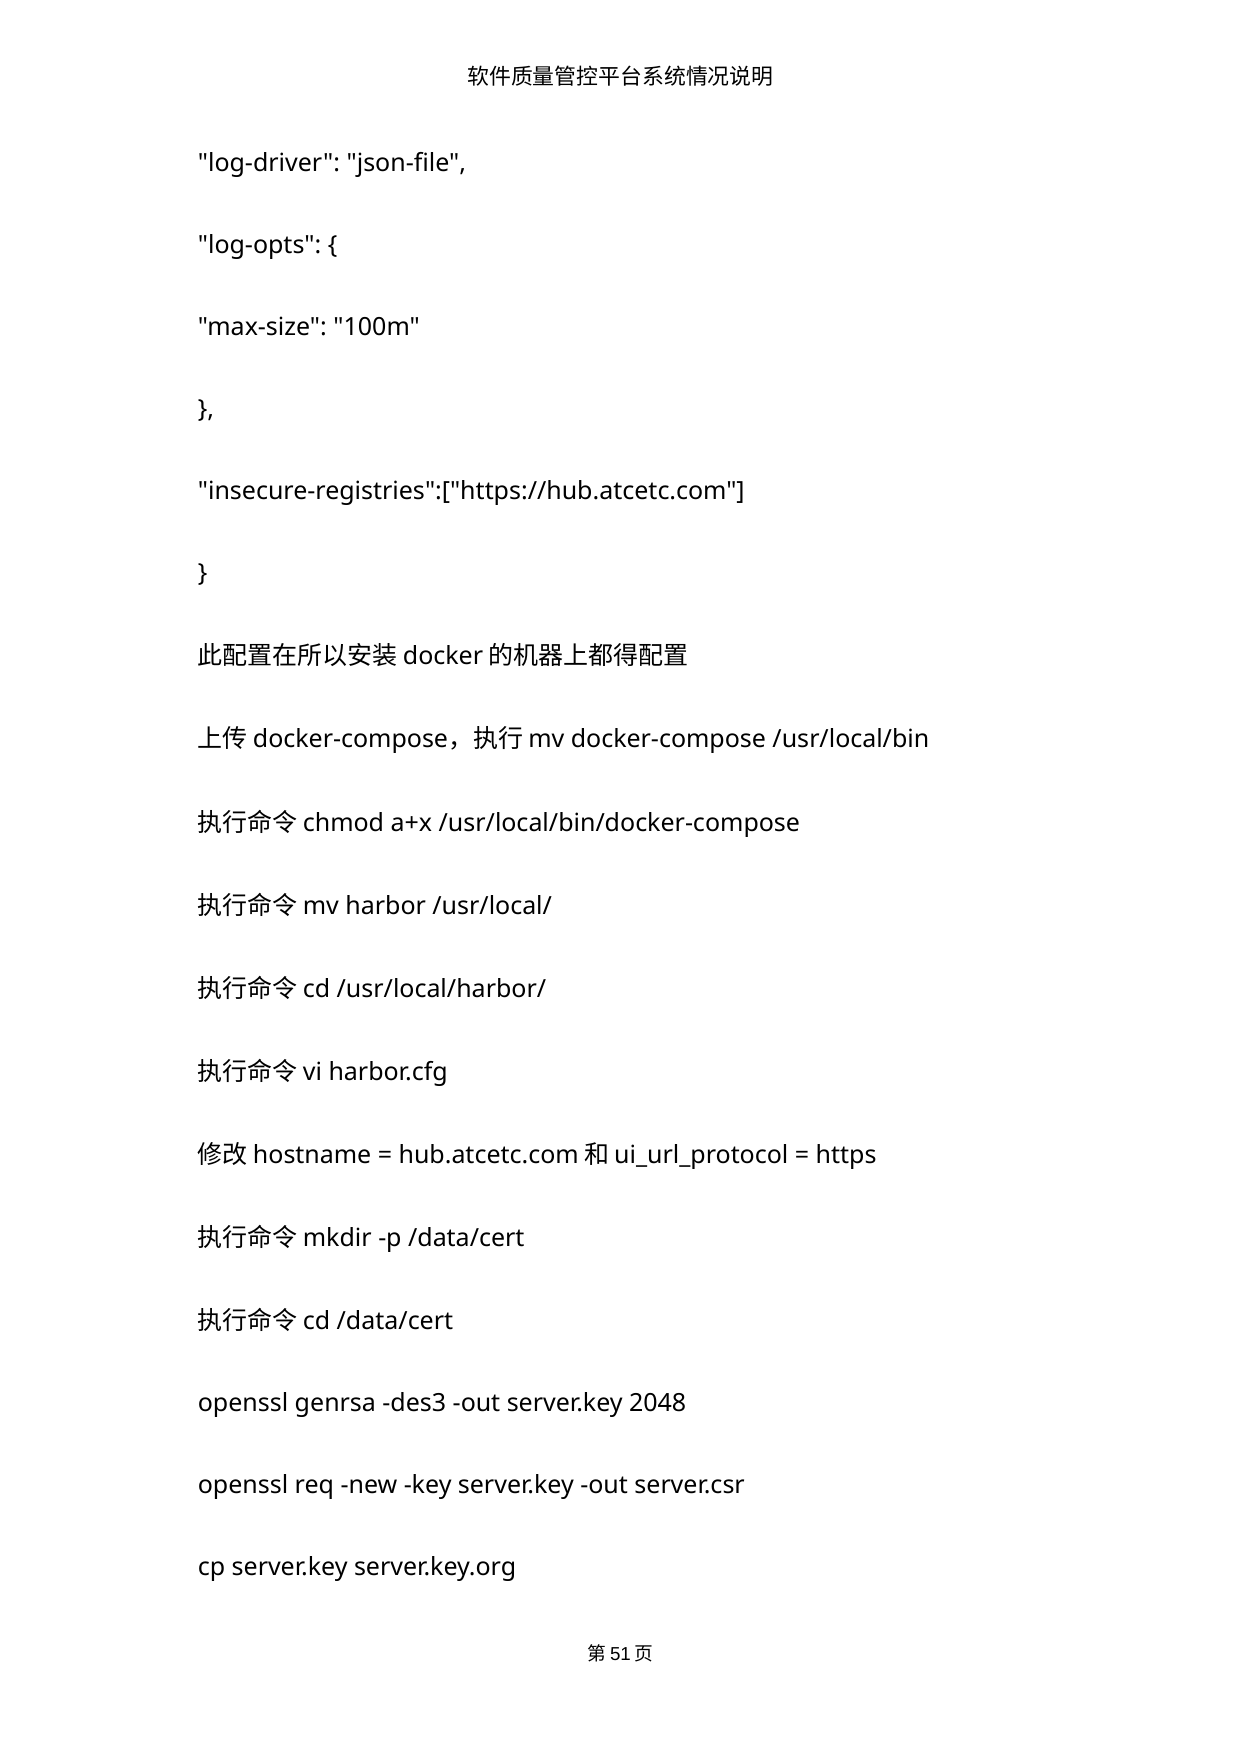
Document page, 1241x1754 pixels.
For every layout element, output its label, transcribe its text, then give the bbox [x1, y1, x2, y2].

list 执行命令cd /usr/local/harbor/ [148, 954, 1092, 1019]
list "log-driver": "json-file", [148, 129, 1092, 194]
list 执行命令chmod a+x /usr/local/bin/docker-compose [148, 788, 1092, 853]
list 执行命令mv harbor /usr/local/ [148, 871, 1092, 936]
list }, [148, 375, 1092, 440]
list 执行命令vi harbor.cfg [148, 1037, 1092, 1102]
list cp server.key server.key.org [148, 1533, 1092, 1598]
list 执行命令cd /data/cert [148, 1286, 1092, 1351]
list 执行命令mkdir -p /data/cert [148, 1203, 1092, 1268]
list 上传docker-compose，执行mv docker-compose /usr/local/bin [148, 704, 1092, 769]
list "insecure-registries":["https://hub.atcetc.com"] [148, 457, 1092, 522]
list "log-opts": { [148, 211, 1092, 276]
list 修改hostname = hub.atcetc.com和ui_url_protocol = https [148, 1120, 1092, 1185]
list 此配置在所以安装docker的机器上都得配置 [148, 621, 1092, 686]
list openssl req -new -key server.key -out server.csr [148, 1451, 1092, 1516]
list } [148, 539, 1092, 604]
list "max-size": "100m" [148, 293, 1092, 358]
list openssl genrsa -des3 -out server.key 2048 [148, 1369, 1092, 1434]
